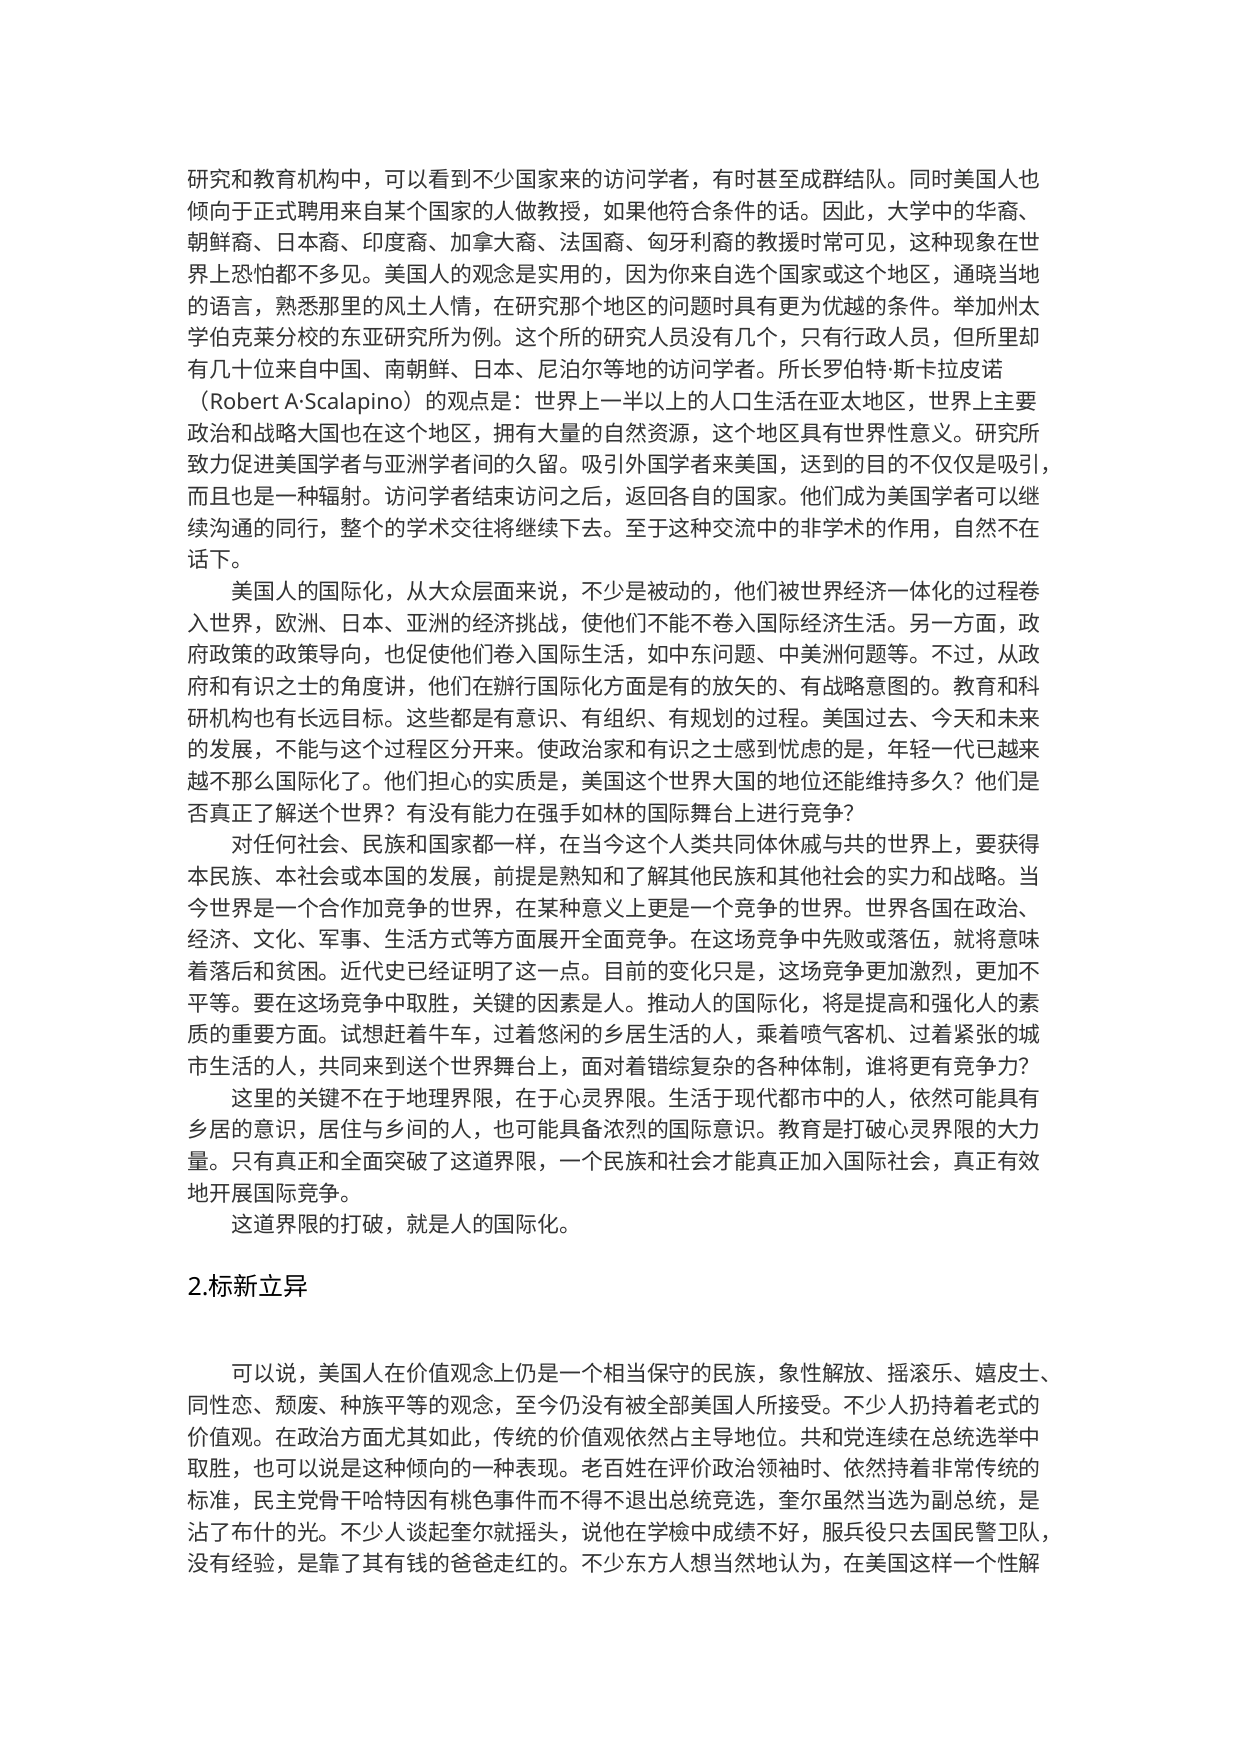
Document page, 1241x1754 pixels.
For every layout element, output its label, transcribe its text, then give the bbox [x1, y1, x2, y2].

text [187, 1356, 1053, 1578]
text ​这道界限的打破，就是人的国际化。 [187, 1207, 1053, 1239]
text ​对任何社会、民族和国家都一样，在当今这个人类共同体休戚与共的世界上，要获得本民族、本社会或本国的发展，前提是熟知和了解其他民族和其他社会的实力和战略。当今世界是一个合作加竞争的世界，在某种意义上更是一个竞争的世界。世界各国在政治、经济、文化、军事、生活方式等方面展开全面竞争。在这场竞争中先败或落伍，就将意味着落后和贫困。近代史已经证明了这一点。目前的变化只是，这场竞争更加激烈，更加不平等。要在这场竞争中取胜，关键的因素是人。推动人的国际化，将是提高和强化人的素质的重要方面。试想赶着牛车，过着悠闲的乡居生活的人，乘着喷气客机、过着紧张的城市生活的人，共同来到送个世界舞台上，面对着错综复杂的各种体制，谁将更有竞争力？ [187, 827, 1053, 1081]
text ​这里的关键不在于地理界限，在于心灵界限。生活于现代都市中的人，依然可能具有乡居的意识，居住与乡间的人，也可能具备浓烈的国际意识。教育是打破心灵界限的大力量。只有真正和全面突破了这道界限，一个民族和社会才能真正加入国际社会，真正有效地开展国际竞争。 [187, 1081, 1053, 1207]
subtitle 2.标新立异 [187, 1266, 1053, 1303]
text ​美国人的国际化，从大众层面来说，不少是被动的，他们被世界经济一体化的过程卷入世界，欧洲、日本、亚洲的经济挑战，使他们不能不卷入国际经济生活。另一方面，政府政策的政策导向，也促使他们卷入国际生活，如中东问题、中美洲何题等。不过，从政府和有识之士的角度讲，他们在辦行国际化方面是有的放矢的、有战略意图的。教育和科研机构也有长远目标。这些都是有意识、有组织、有规划的过程。美国过去、今天和未来的发展，不能与这个过程区分开来。使政治家和有识之士感到忧虑的是，年轻一代已越来越不那么国际化了。他们担心的实质是，美国这个世界大国的地位还能维持多久？他们是否真正了解送个世界？有没有能力在强手如林的国际舞台上进行竞争？ [187, 574, 1053, 827]
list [187, 162, 1053, 574]
